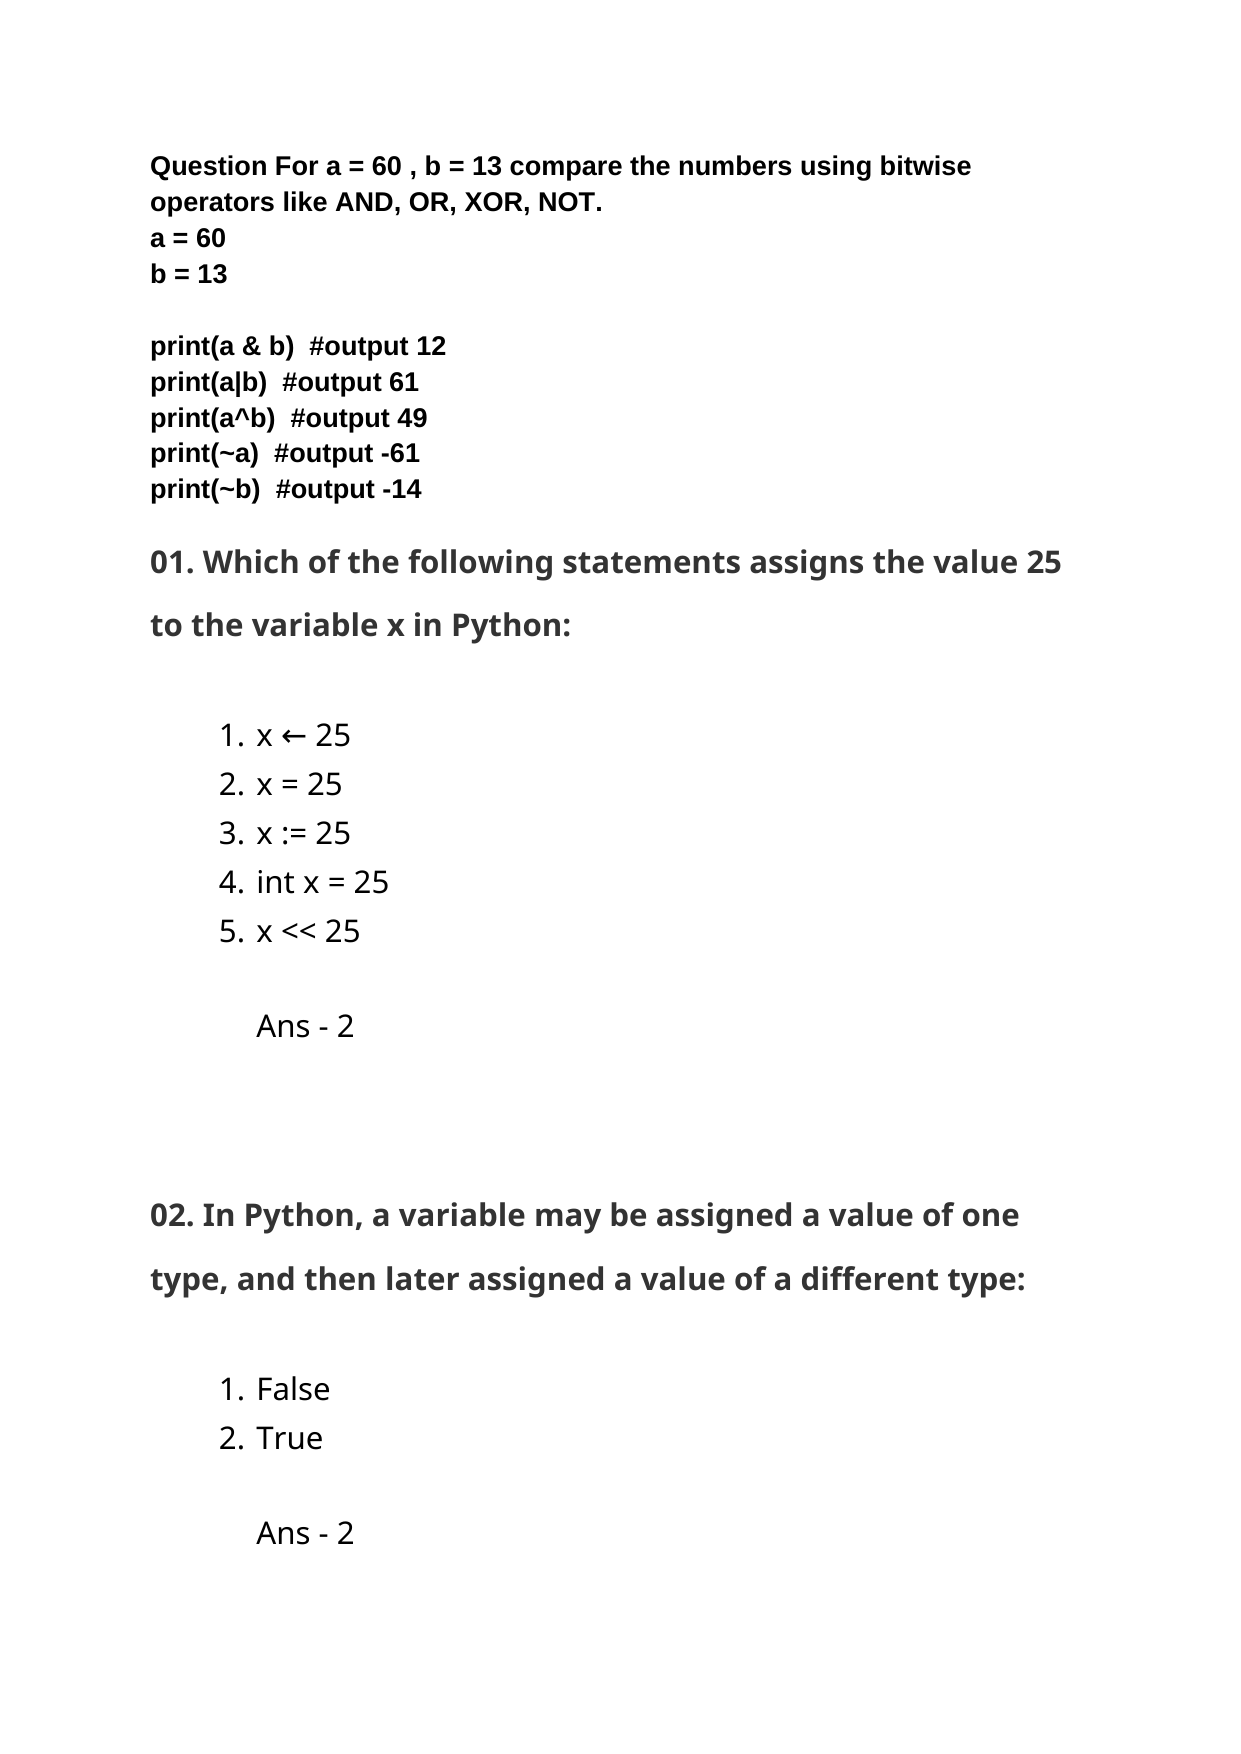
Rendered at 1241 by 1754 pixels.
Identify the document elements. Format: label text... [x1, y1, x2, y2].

list True [219, 1416, 1090, 1458]
text a = 60 [150, 222, 1090, 253]
list x := 25 [219, 811, 1090, 854]
subtitle 01. Which of the following statements assigns the value 25 to the variable x in Python: [150, 539, 1090, 646]
text print(a^b) #output 49 [150, 402, 1090, 433]
list int x = 25 [219, 860, 1090, 903]
list x << 25 [219, 909, 1090, 952]
text print(a & b) #output 12 [150, 330, 1090, 361]
text print(~b) #output -14 [150, 473, 1090, 505]
list x ← 25 [219, 713, 1090, 756]
text Question For a = 60 , b = 13 compare the numbers using bitwise operators like AND, OR, XOR, NOT. [150, 150, 1090, 217]
subtitle 02. In Python, a variable may be assigned a value of one type, and then later assigned a value of a different type: [150, 1193, 1090, 1300]
text b = 13 [150, 258, 1090, 289]
text Ans - 2 [256, 1004, 1090, 1046]
text Ans - 2 [256, 1511, 1090, 1553]
text print(~a) #output -61 [150, 437, 1090, 469]
list False [219, 1367, 1090, 1409]
list x = 25 [219, 762, 1090, 805]
text print(a|b) #output 61 [150, 366, 1090, 397]
